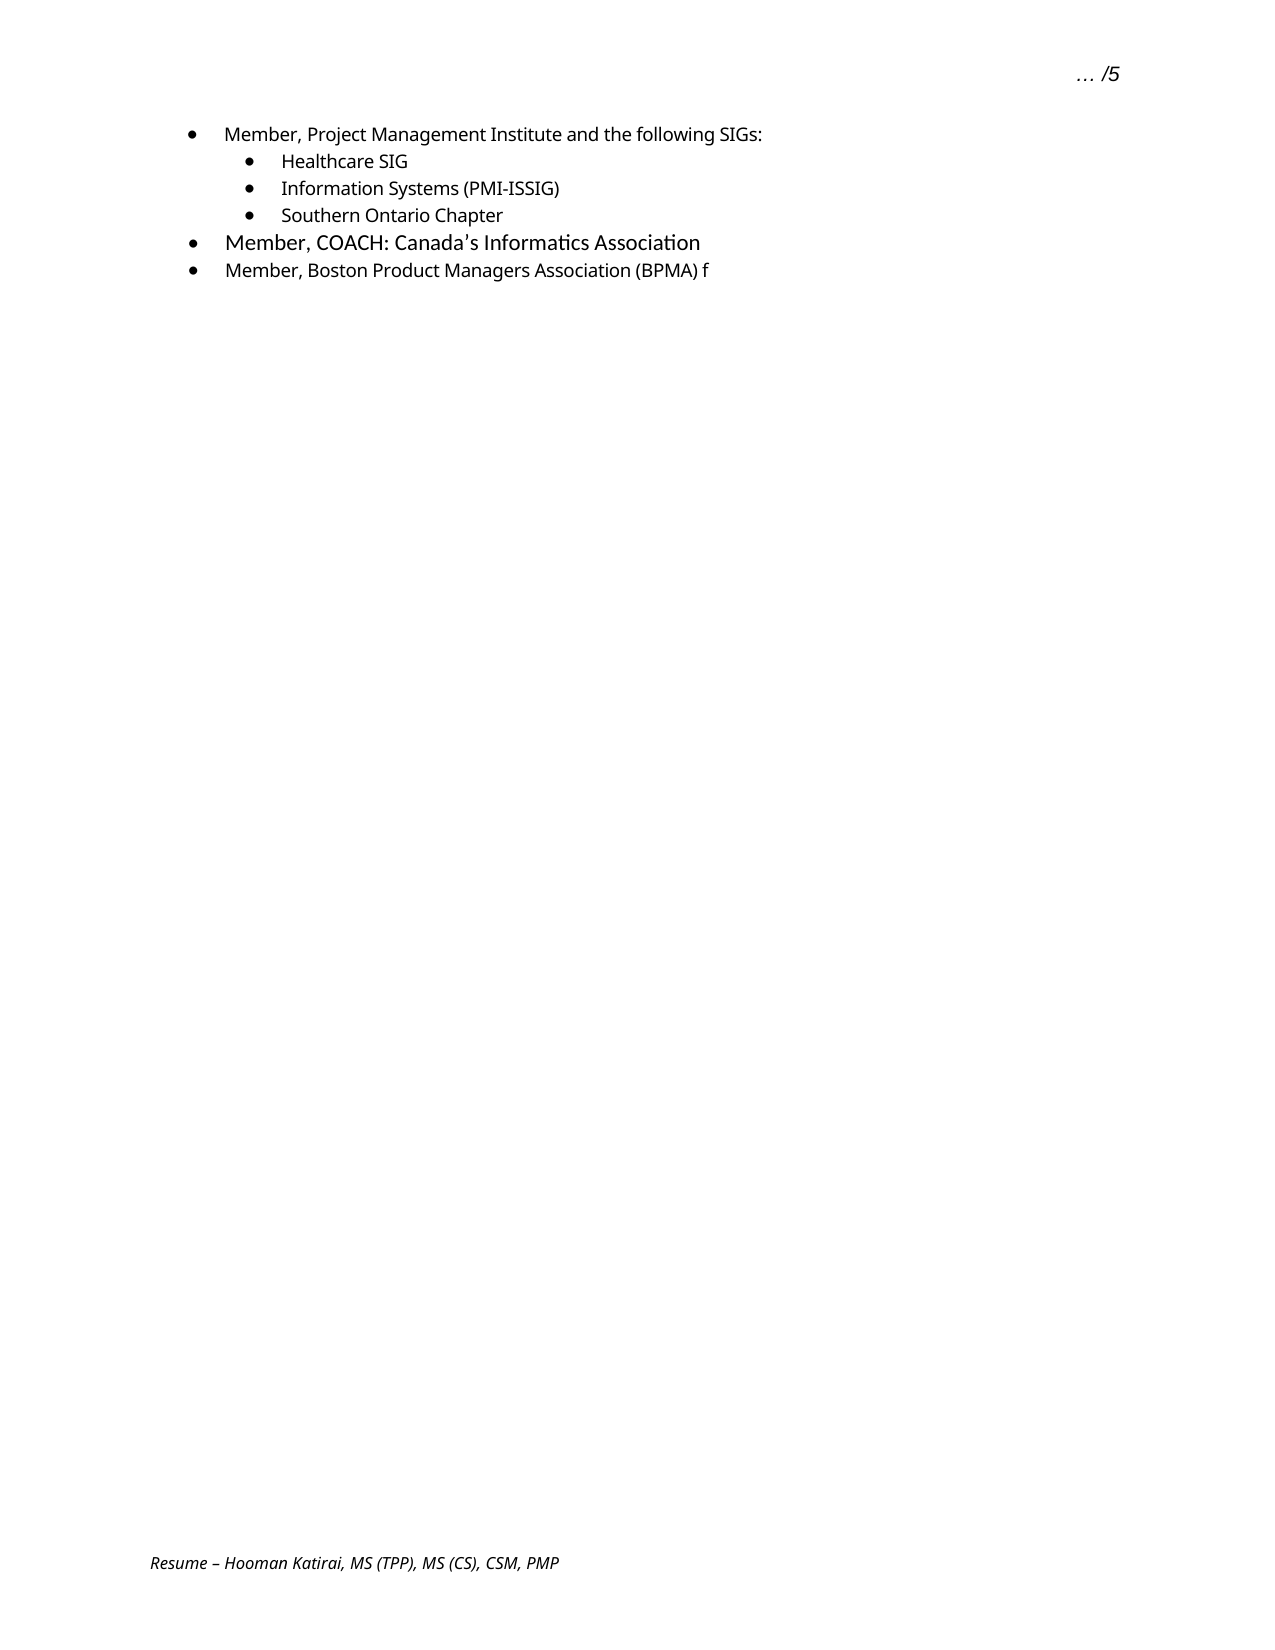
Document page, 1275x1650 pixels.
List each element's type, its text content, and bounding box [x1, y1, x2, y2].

list Healthcare SIG [244, 147, 1087, 174]
list Southern Ontario Chapter [244, 201, 1087, 228]
list Member, Project Management Institute and the following SIGs: [186, 120, 1087, 147]
list Information Systems (PMI-ISSIG) [244, 174, 1087, 201]
list Member, COACH: Canada’s Informatics Association [187, 228, 1087, 255]
list Member, Boston Product Managers Association (BPMA) f [187, 255, 1087, 282]
